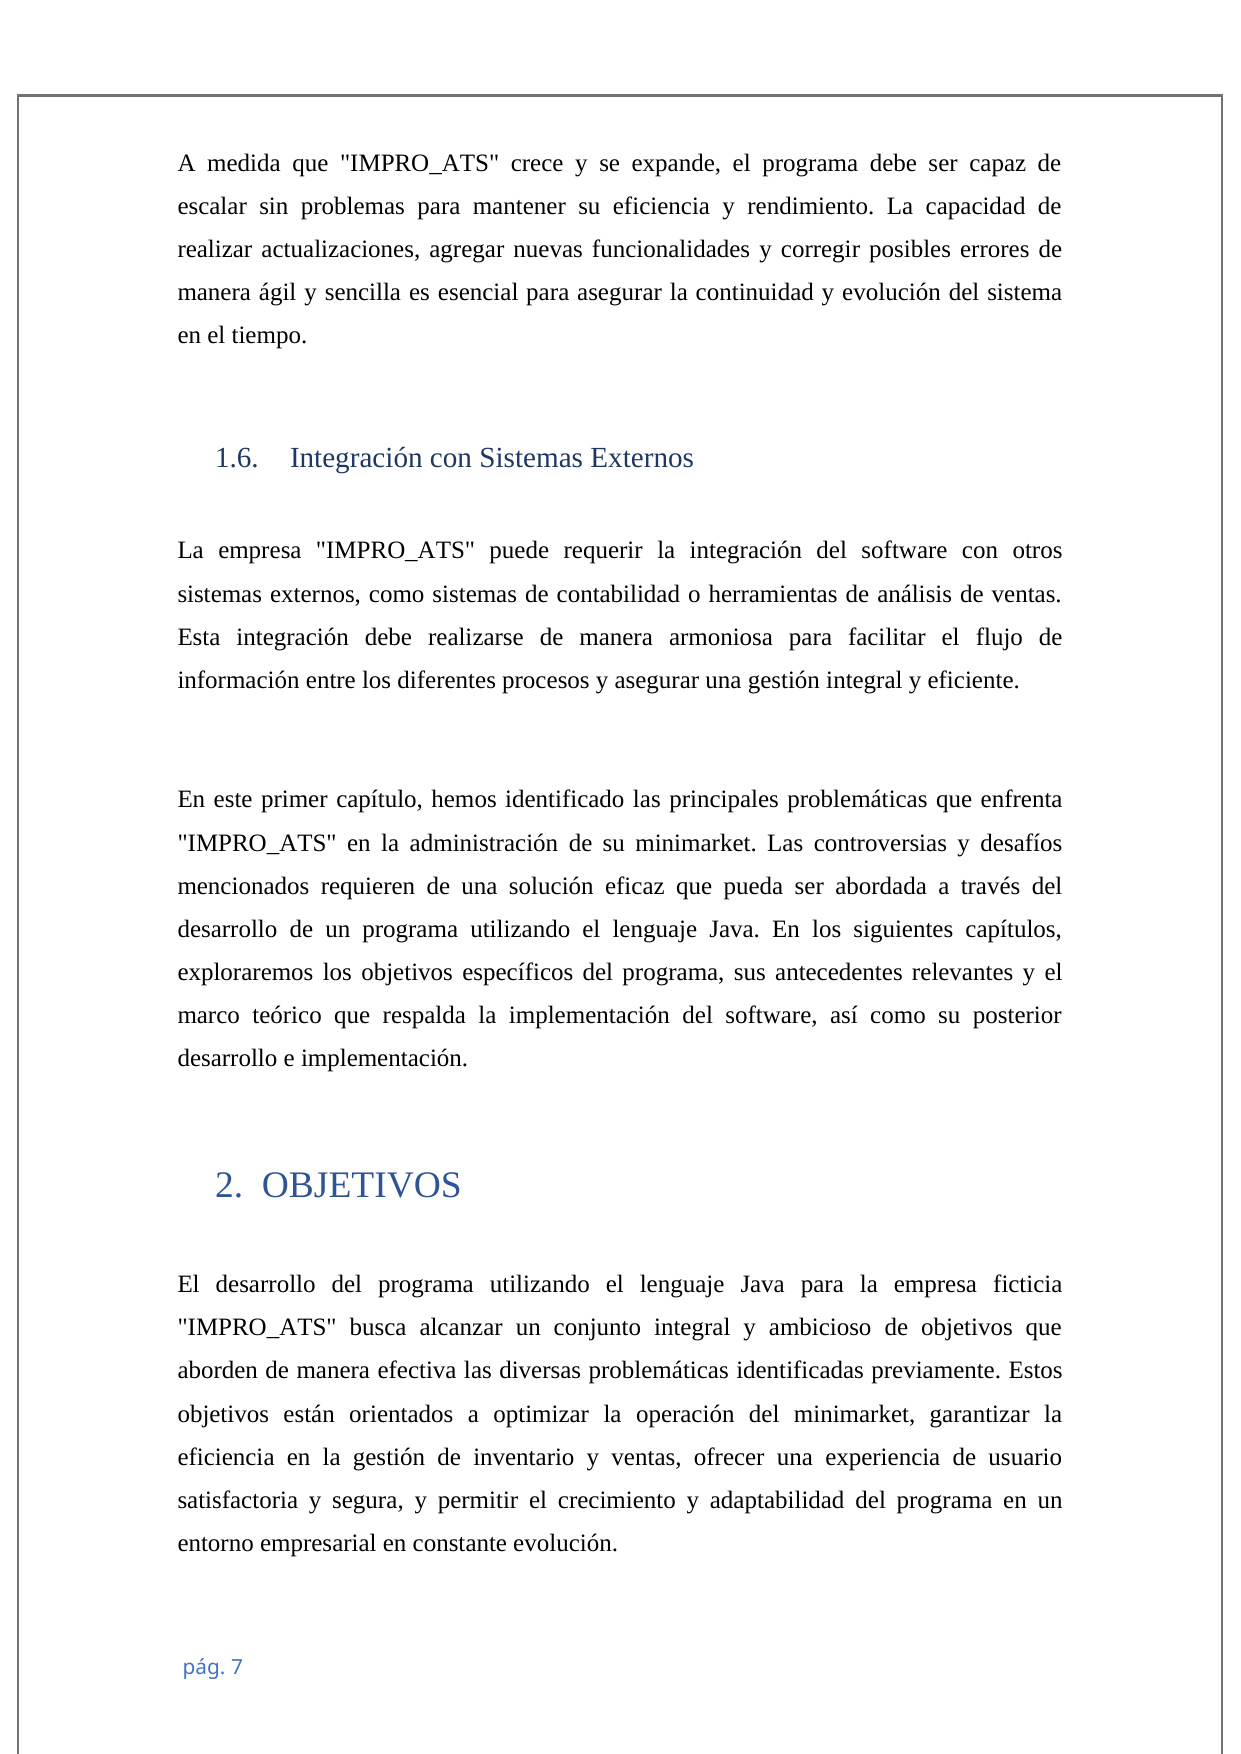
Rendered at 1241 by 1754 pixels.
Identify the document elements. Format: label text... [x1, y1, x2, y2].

text A medida que "IMPRO_ATS" crece y se expande, el programa debe ser capaz de escalar sin problemas para mantener su eficiencia y rendimiento. La capacidad de realizar actualizaciones, agregar nuevas funcionalidades y corregir posibles errores de manera ágil y sencilla es esencial para asegurar la continuidad y evolución del sistema en el tiempo. [177, 148, 1063, 349]
text El desarrollo del programa utilizando el lenguaje Java para la empresa ficticia "IMPRO_ATS" busca alcanzar un conjunto integral y ambicioso de objetivos que aborden de manera efectiva las diversas problemáticas identificadas previamente. Estos objetivos están orientados a optimizar la operación del minimarket, garantizar la eficiencia en la gestión de inventario y ventas, ofrecer una experiencia de usuario satisfactoria y segura, y permitir el crecimiento y adaptabilidad del programa en un entorno empresarial en constante evolución. [177, 1269, 1063, 1557]
subtitle Integración con Sistemas Externos [215, 440, 1063, 473]
text En este primer capítulo, hemos identificado las principales problemáticas que enfrenta "IMPRO_ATS" en la administración de su minimarket. Las controversias y desafíos mencionados requieren de una solución eficaz que pueda ser abordada a través del desarrollo de un programa utilizando el lenguaje Java. En los siguientes capítulos, exploraremos los objetivos específicos del programa, sus antecedentes relevantes y el marco teórico que respalda la implementación del software, así como su posterior desarrollo e implementación. [177, 784, 1063, 1072]
text La empresa "IMPRO_ATS" puede requerir la integración del software con otros sistemas externos, como sistemas de contabilidad o herramientas de análisis de ventas. Esta integración debe realizarse de manera armoniosa para facilitar el flujo de información entre los diferentes procesos y asegurar una gestión integral y eficiente. [177, 536, 1063, 694]
subtitle OBJETIVOS [215, 1163, 1063, 1206]
